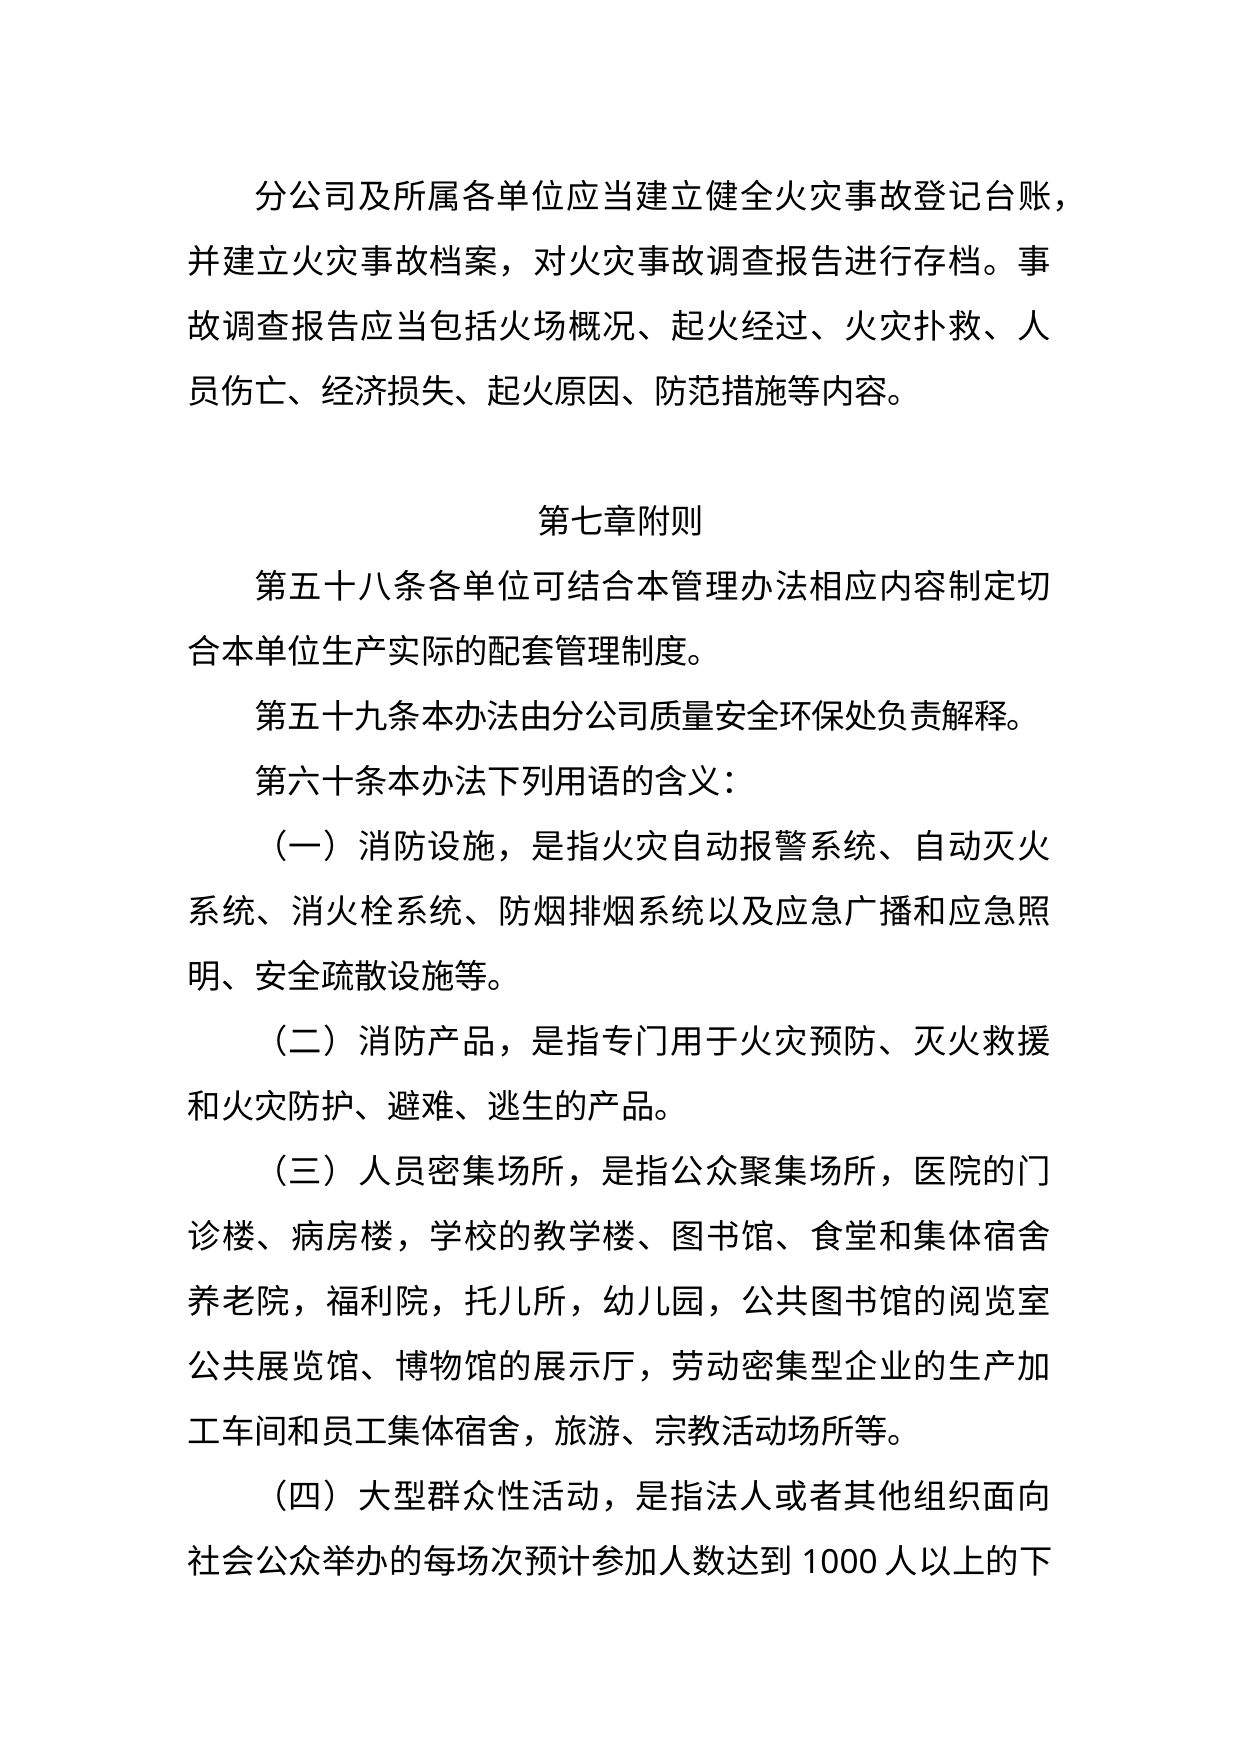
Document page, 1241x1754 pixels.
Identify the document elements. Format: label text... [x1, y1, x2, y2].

text 第六十条本办法下列用语的含义： [187, 747, 1053, 812]
text （三）人员密集场所，是指公众聚集场所，医院的门诊楼、病房楼，学校的教学楼、图书馆、食堂和集体宿舍，养老院，福利院，托儿所，幼儿园，公共图书馆的阅览室，公共展览馆、博物馆的展示厅，劳动密集型企业的生产加工车间和员工集体宿舍，旅游、宗教活动场所等。 [187, 1137, 1053, 1462]
text 第五十九条本办法由分公司质量安全环保处负责解释。 [187, 682, 1053, 747]
text （一）消防设施，是指火灾自动报警系统、自动灭火系统、消火栓系统、防烟排烟系统以及应急广播和应急照明、安全疏散设施等。 [187, 812, 1053, 1007]
text （二）消防产品，是指专门用于火灾预防、灭火救援和火灾防护、避难、逃生的产品。 [187, 1007, 1053, 1137]
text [187, 1462, 1053, 1592]
text 第七章附则 [187, 487, 1053, 552]
text 第五十八条各单位可结合本管理办法相应内容制定切合本单位生产实际的配套管理制度。 [187, 552, 1053, 682]
text 分公司及所属各单位应当建立健全火灾事故登记台账，并建立火灾事故档案，对火灾事故调查报告进行存档。事故调查报告应当包括火场概况、起火经过、火灾扑救、人员伤亡、经济损失、起火原因、防范措施等内容。 [187, 162, 1053, 422]
